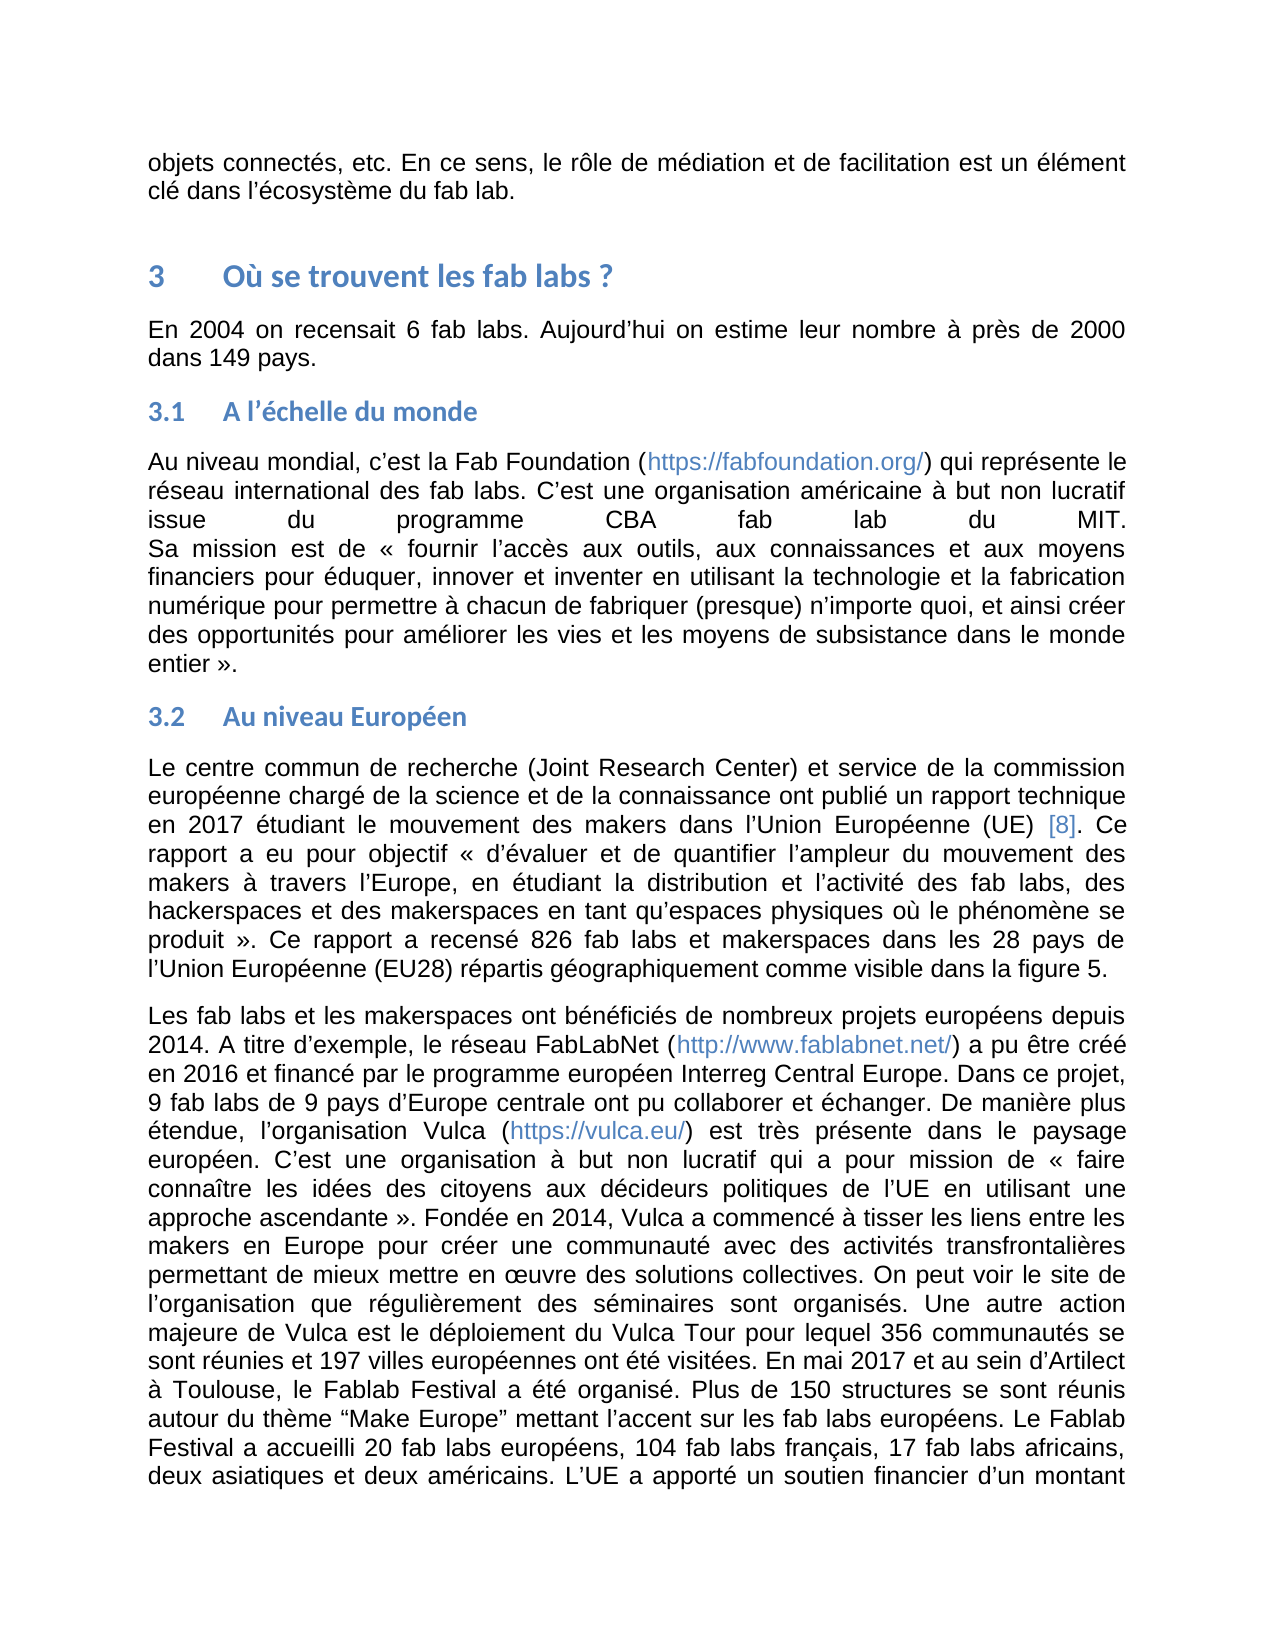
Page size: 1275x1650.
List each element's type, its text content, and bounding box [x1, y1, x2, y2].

text En 2004 on recensait 6 fab labs. Aujourd’hui on estime leur nombre à près de 2000 dans 149 pays. [148, 314, 1127, 372]
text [148, 1001, 1127, 1490]
text Au niveau mondial, c’est la Fab Foundation (https://fabfoundation.org/) qui représente le réseau international des fab labs. C’est une organisation américaine à but non lucratif issue du programme CBA fab lab du MIT. Sa mission est de « fournir l’accès aux outils, aux connaissances et aux moyens financiers pour éduquer, innover et inventer en utilisant la technologie et la fabrication numérique pour permettre à chacun de fabriquer (presque) n’importe quoi, et ainsi créer des opportunités pour améliorer les vies et les moyens de subsistance dans le monde entier ». [148, 447, 1127, 677]
subtitle 3.2 Au niveau Européen [148, 698, 1127, 734]
subtitle 3 Où se trouvent les fab labs ? [148, 255, 1127, 296]
text Le centre commun de recherche (Joint Research Center) et service de la commission européenne chargé de la science et de la connaissance ont publié un rapport technique en 2017 étudiant le mouvement des makers dans l’Union Européenne (UE) [8]. Ce rapport a eu pour objectif « d’évaluer et de quantifier l’ampleur du mouvement des makers à travers l’Europe, en étudiant la distribution et l’activité des fab labs, des hackerspaces et des makerspaces en tant qu’espaces physiques où le phénomène se produit ». Ce rapport a recensé 826 fab labs et makerspaces dans les 28 pays de l’Union Européenne (EU28) répartis géographiquement comme visible dans la figure 5. [148, 752, 1127, 982]
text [148, 148, 1127, 205]
subtitle 3.1 A l’échelle du monde [148, 393, 1127, 428]
